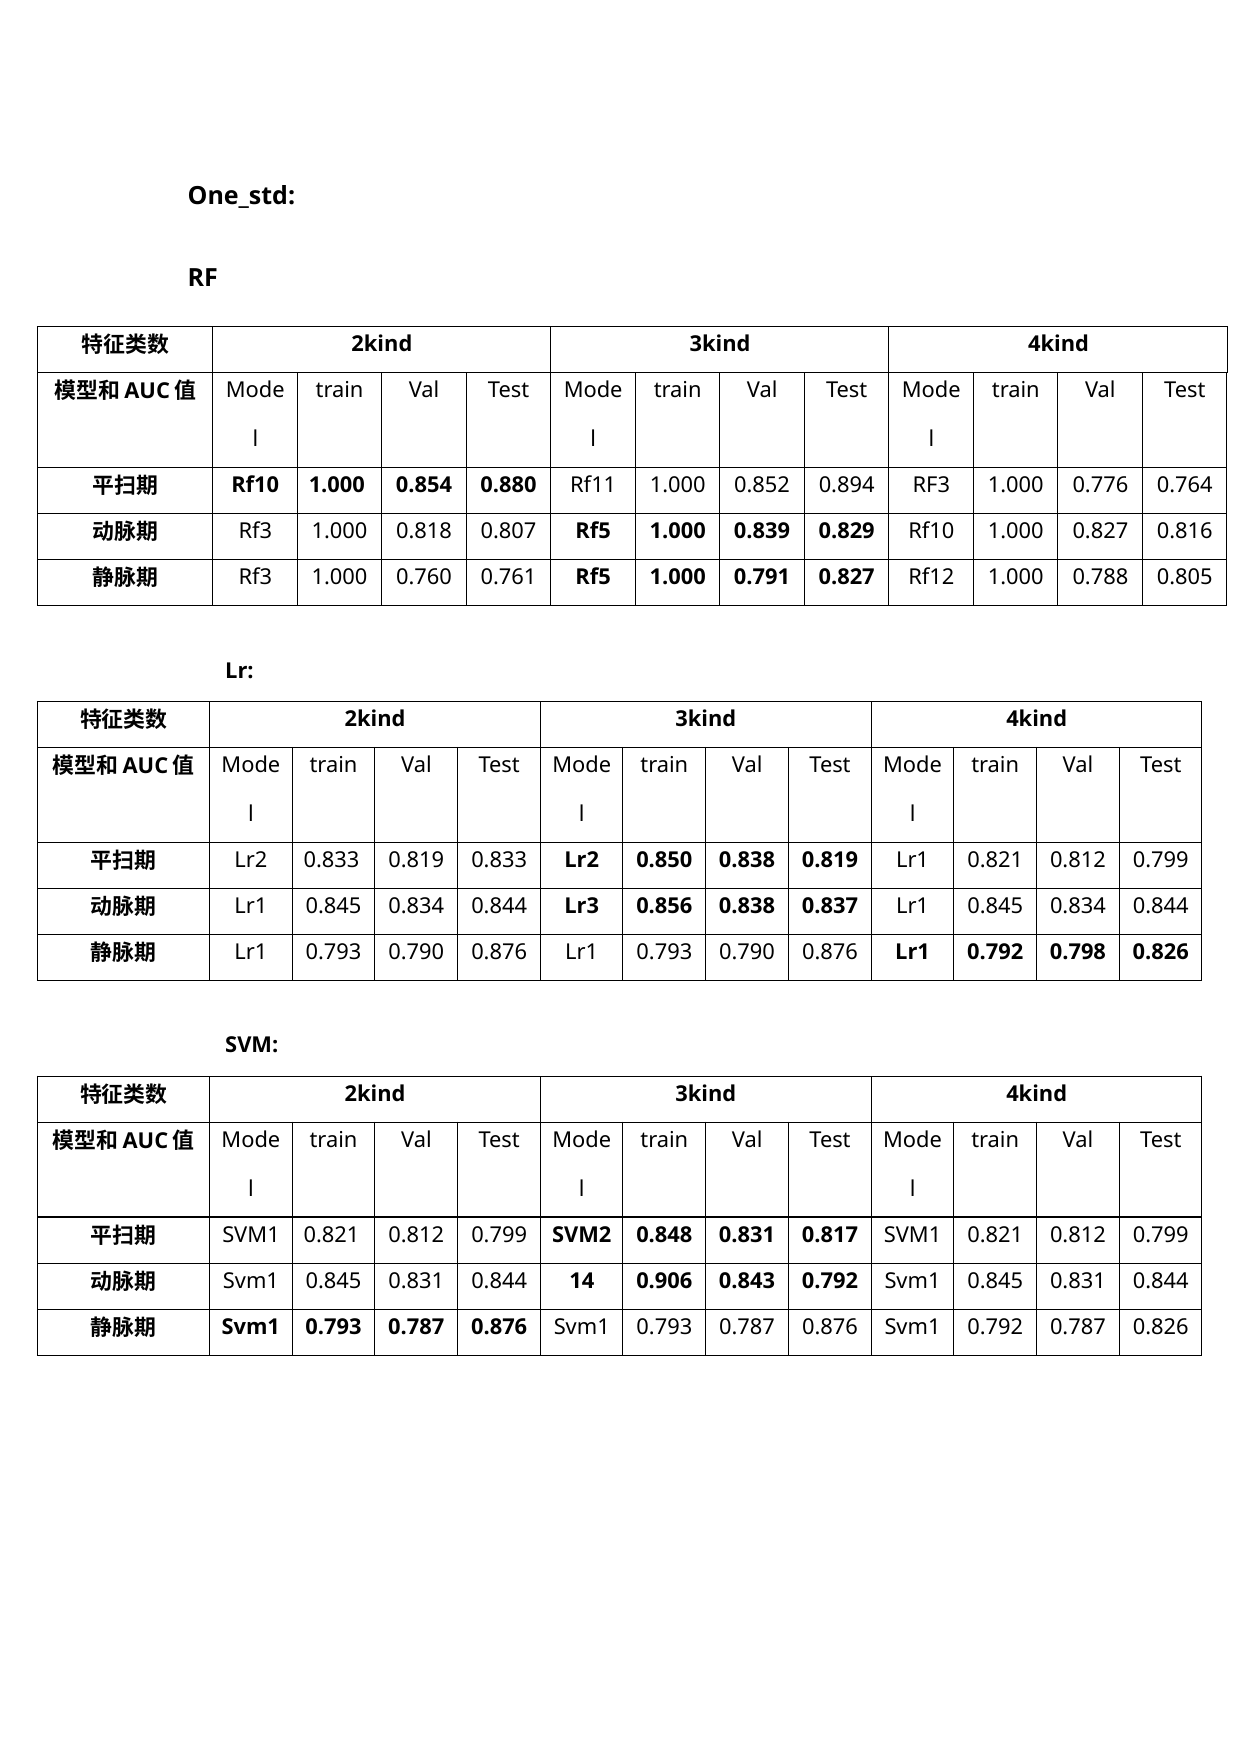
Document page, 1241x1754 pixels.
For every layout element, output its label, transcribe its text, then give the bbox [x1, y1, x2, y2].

list Lr: [225, 653, 1053, 686]
table_header 4kind [872, 1077, 1201, 1122]
table_header 特征类数 [38, 702, 209, 747]
table_cell Lr1 [541, 935, 622, 980]
table_cell 0.787 [706, 1310, 788, 1354]
table_cell 动脉期 [38, 889, 209, 934]
table_cell Val [706, 1123, 788, 1216]
table_cell 0.791 [720, 560, 804, 605]
table_cell 0.793 [623, 1310, 705, 1354]
table_cell 0.880 [467, 468, 550, 513]
table_cell Test [467, 373, 550, 467]
table_cell 0.760 [382, 560, 466, 605]
table_cell Svm1 [541, 1310, 622, 1354]
table_cell 动脉期 [38, 1264, 209, 1308]
table_cell Test [1143, 373, 1226, 467]
table_cell 0.821 [954, 843, 1036, 888]
table_cell 0.838 [706, 843, 788, 888]
table_cell 0.788 [1058, 560, 1142, 605]
table_header 2kind [210, 1077, 540, 1122]
table_cell 模型和AUC值 [38, 373, 212, 467]
table_cell 1.000 [636, 468, 719, 513]
table_cell 1.000 [298, 560, 381, 605]
table_cell 0.819 [375, 843, 457, 888]
table_cell Val [382, 373, 466, 467]
table_cell 平扫期 [38, 468, 212, 513]
table_cell Model [551, 373, 635, 467]
table_cell 0.787 [1037, 1310, 1119, 1354]
table_cell 0.799 [1120, 843, 1201, 888]
table_cell 0.854 [382, 468, 466, 513]
table_cell 1.000 [974, 468, 1057, 513]
table_cell 0.776 [1058, 468, 1142, 513]
table_cell Test [1120, 748, 1201, 842]
table_cell Rf5 [551, 514, 635, 559]
table_cell Test [458, 748, 540, 842]
table_cell 0.831 [706, 1218, 788, 1262]
table_cell Lr2 [210, 843, 292, 888]
table_cell train [623, 748, 705, 842]
table_cell 0.876 [458, 1310, 540, 1354]
table_cell 0.812 [375, 1218, 457, 1262]
table_cell Model [210, 748, 292, 842]
table_cell Rf10 [889, 514, 973, 559]
table_cell 0.906 [623, 1264, 705, 1308]
table_cell Lr1 [210, 935, 292, 980]
table_cell Lr1 [210, 889, 292, 934]
list SVM: [225, 1028, 1053, 1061]
table_cell 0.799 [458, 1218, 540, 1262]
table_cell 0.790 [375, 935, 457, 980]
table_cell Lr1 [872, 935, 953, 980]
table_cell 静脉期 [38, 1310, 209, 1354]
table_cell Rf11 [551, 468, 635, 513]
table_cell Lr2 [541, 843, 622, 888]
table_cell Svm1 [210, 1310, 292, 1354]
table_cell SVM1 [210, 1218, 292, 1262]
text One_std: [187, 162, 1053, 227]
table_cell 0.812 [1037, 1218, 1119, 1262]
table_cell 0.827 [805, 560, 888, 605]
table_header 4kind [889, 327, 1227, 372]
table_cell 0.852 [720, 468, 804, 513]
table_cell 0.834 [375, 889, 457, 934]
table_cell 0.844 [458, 889, 540, 934]
table_cell Test [789, 748, 871, 842]
table_cell 0.845 [954, 889, 1036, 934]
table_cell 0.787 [375, 1310, 457, 1354]
table_cell 0.799 [1120, 1218, 1201, 1262]
table_cell 0.833 [293, 843, 374, 888]
table_cell 0.818 [382, 514, 466, 559]
table_cell 0.876 [458, 935, 540, 980]
table_cell Rf12 [889, 560, 973, 605]
table_cell 静脉期 [38, 560, 212, 605]
table_cell train [954, 748, 1036, 842]
table_cell 0.792 [954, 1310, 1036, 1354]
table_cell Model [541, 748, 622, 842]
table_cell 0.807 [467, 514, 550, 559]
table_cell 0.812 [1037, 843, 1119, 888]
table_cell train [954, 1123, 1036, 1216]
table_cell 0.876 [789, 935, 871, 980]
table_cell 0.844 [1120, 1264, 1201, 1308]
table_cell 平扫期 [38, 843, 209, 888]
table_header 3kind [541, 702, 871, 747]
table_cell train [298, 373, 381, 467]
table_cell Model [889, 373, 973, 467]
table_cell 模型和AUC值 [38, 748, 209, 842]
table_cell 模型和AUC值 [38, 1123, 209, 1216]
table_cell 0.845 [293, 889, 374, 934]
table_cell 0.848 [623, 1218, 705, 1262]
table_cell 0.850 [623, 843, 705, 888]
table_cell Svm1 [872, 1264, 953, 1308]
table_cell 0.793 [293, 935, 374, 980]
table_cell train [293, 1123, 374, 1216]
table_cell Rf10 [213, 468, 297, 513]
table_header 2kind [213, 327, 550, 372]
table_cell Val [720, 373, 804, 467]
table_cell 1.000 [298, 468, 381, 513]
table_header 2kind [210, 702, 540, 747]
table_cell 0.792 [954, 935, 1036, 980]
table_cell 0.833 [458, 843, 540, 888]
table_cell 动脉期 [38, 514, 212, 559]
table_cell 0.834 [1037, 889, 1119, 934]
table_cell 0.876 [789, 1310, 871, 1354]
table_cell Val [706, 748, 788, 842]
table_cell train [623, 1123, 705, 1216]
table_cell SVM2 [541, 1218, 622, 1262]
table_cell 0.816 [1143, 514, 1226, 559]
table_cell 0.829 [805, 514, 888, 559]
table_cell 0.826 [1120, 935, 1201, 980]
table_cell 静脉期 [38, 935, 209, 980]
table_cell 0.843 [706, 1264, 788, 1308]
table_cell Model [541, 1123, 622, 1216]
table_header 4kind [872, 702, 1201, 747]
table_header 3kind [541, 1077, 871, 1122]
table_cell 0.845 [954, 1264, 1036, 1308]
table_cell 0.805 [1143, 560, 1226, 605]
table_cell Model [213, 373, 297, 467]
table_cell Test [1120, 1123, 1201, 1216]
table_cell Val [375, 1123, 457, 1216]
table_cell 0.764 [1143, 468, 1226, 513]
table_cell 0.856 [623, 889, 705, 934]
table_cell 1.000 [298, 514, 381, 559]
table_cell Rf3 [213, 560, 297, 605]
table_header 特征类数 [38, 327, 212, 372]
table_cell Test [458, 1123, 540, 1216]
table_cell 0.798 [1037, 935, 1119, 980]
table_cell Val [1037, 748, 1119, 842]
table_cell Val [1058, 373, 1142, 467]
table_cell 0.844 [1120, 889, 1201, 934]
table_cell Test [789, 1123, 871, 1216]
table_cell 0.792 [789, 1264, 871, 1308]
table_cell 0.831 [375, 1264, 457, 1308]
table_cell 0.819 [789, 843, 871, 888]
table_cell train [974, 373, 1057, 467]
table_cell 0.839 [720, 514, 804, 559]
table_cell SVM1 [872, 1218, 953, 1262]
table_header 特征类数 [38, 1077, 209, 1122]
table_cell 0.837 [789, 889, 871, 934]
table_cell 0.826 [1120, 1310, 1201, 1354]
table_cell RF3 [889, 468, 973, 513]
table_cell Rf3 [213, 514, 297, 559]
table_cell Lr1 [872, 843, 953, 888]
table_cell 0.817 [789, 1218, 871, 1262]
table_cell 1.000 [636, 514, 719, 559]
table_cell 0.790 [706, 935, 788, 980]
table_cell 1.000 [974, 560, 1057, 605]
table_cell Test [805, 373, 888, 467]
table_cell 0.894 [805, 468, 888, 513]
table_cell 0.793 [293, 1310, 374, 1354]
table_cell 0.793 [623, 935, 705, 980]
table_cell train [636, 373, 719, 467]
table_cell 1.000 [636, 560, 719, 605]
table_cell 14 [541, 1264, 622, 1308]
table_cell 0.845 [293, 1264, 374, 1308]
table_cell Lr1 [872, 889, 953, 934]
table_cell 0.827 [1058, 514, 1142, 559]
table_cell Rf5 [551, 560, 635, 605]
table_cell Val [375, 748, 457, 842]
table_cell 0.838 [706, 889, 788, 934]
table_cell Model [872, 1123, 953, 1216]
table_cell Svm1 [872, 1310, 953, 1354]
table_cell 0.821 [954, 1218, 1036, 1262]
table_cell Lr3 [541, 889, 622, 934]
table_cell 0.761 [467, 560, 550, 605]
table_cell Val [1037, 1123, 1119, 1216]
table_header 3kind [551, 327, 888, 372]
table_cell Svm1 [210, 1264, 292, 1308]
table_cell 1.000 [974, 514, 1057, 559]
table_cell Model [210, 1123, 292, 1216]
table_cell 0.844 [458, 1264, 540, 1308]
text RF [187, 244, 1053, 309]
table_cell Model [872, 748, 953, 842]
table_cell 0.821 [293, 1218, 374, 1262]
table_cell 平扫期 [38, 1218, 209, 1262]
table_cell train [293, 748, 374, 842]
table_cell 0.831 [1037, 1264, 1119, 1308]
